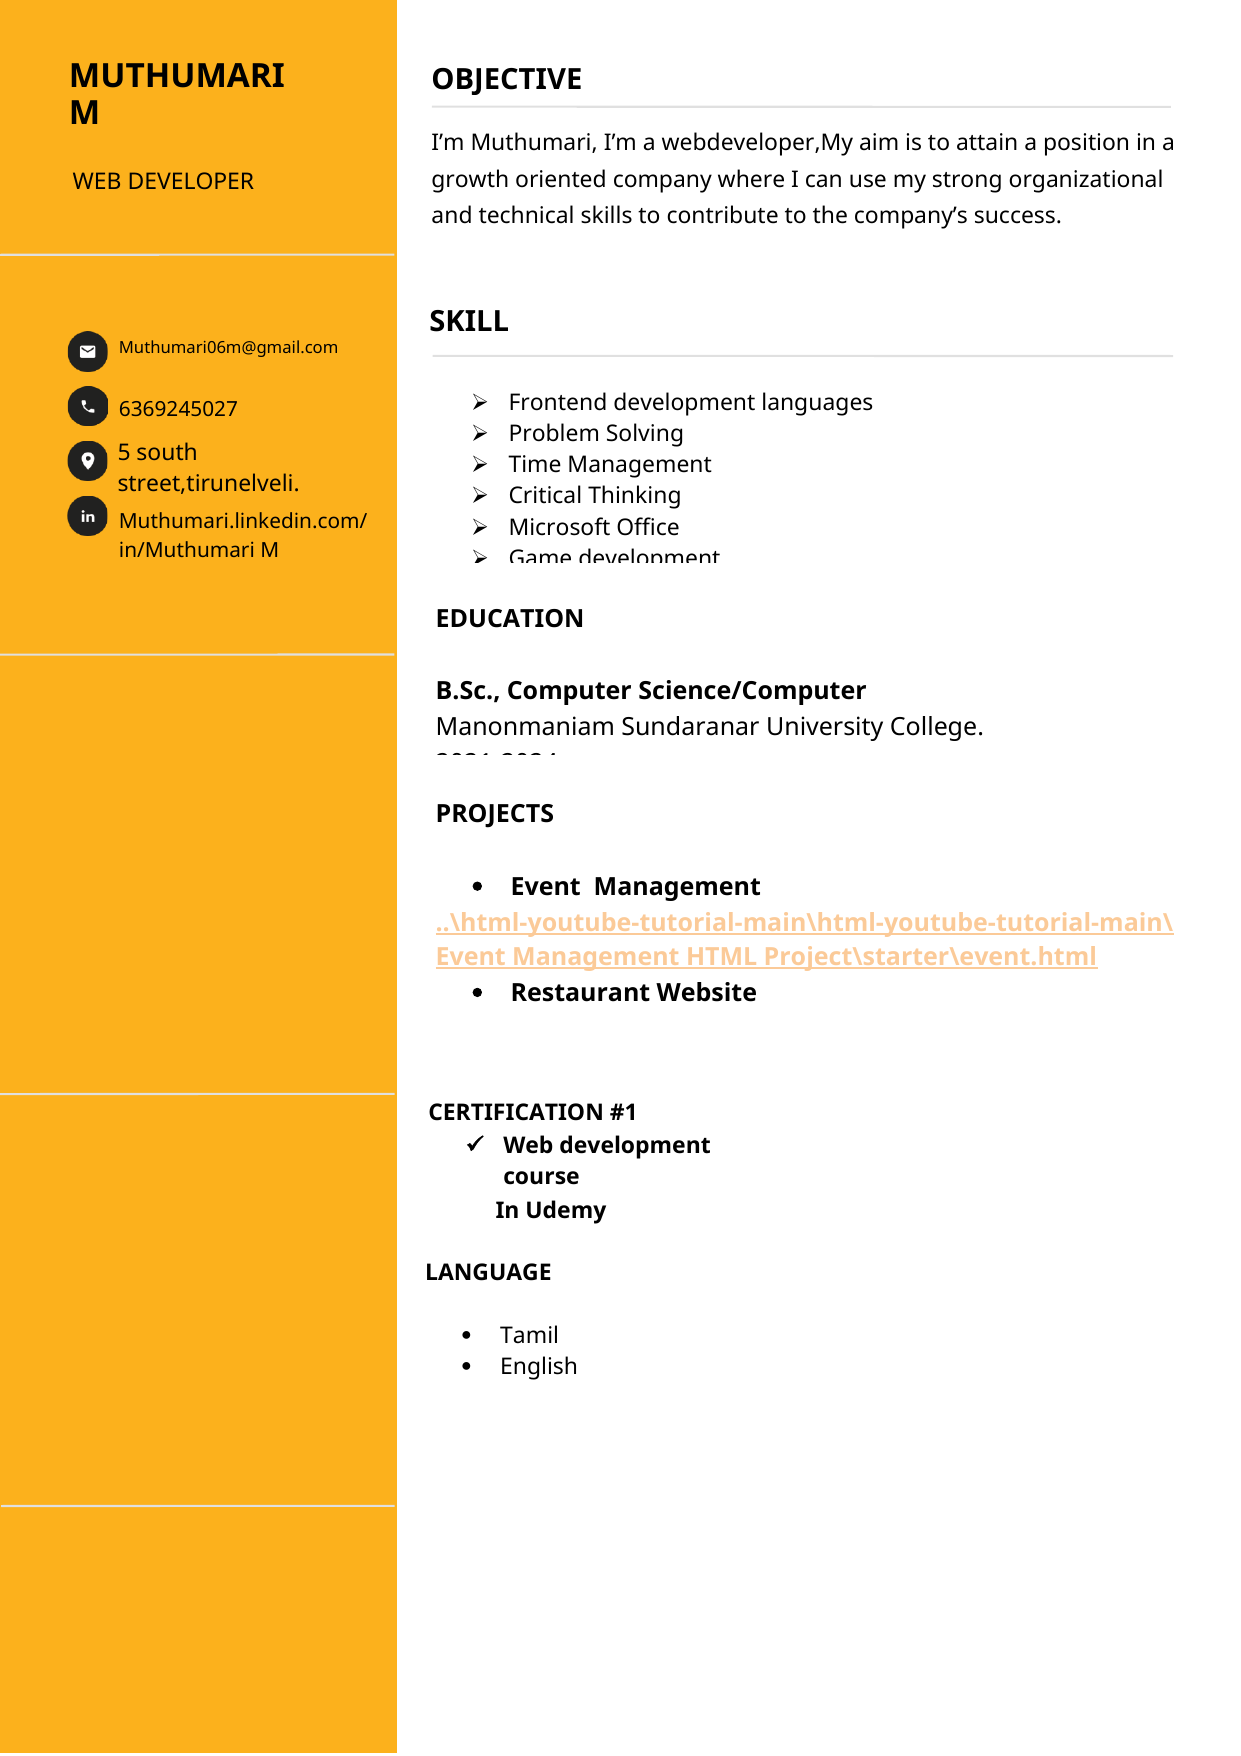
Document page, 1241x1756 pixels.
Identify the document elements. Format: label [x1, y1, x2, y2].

picture [67, 331, 108, 372]
picture [67, 441, 108, 481]
picture [67, 386, 108, 426]
picture [67, 496, 108, 536]
